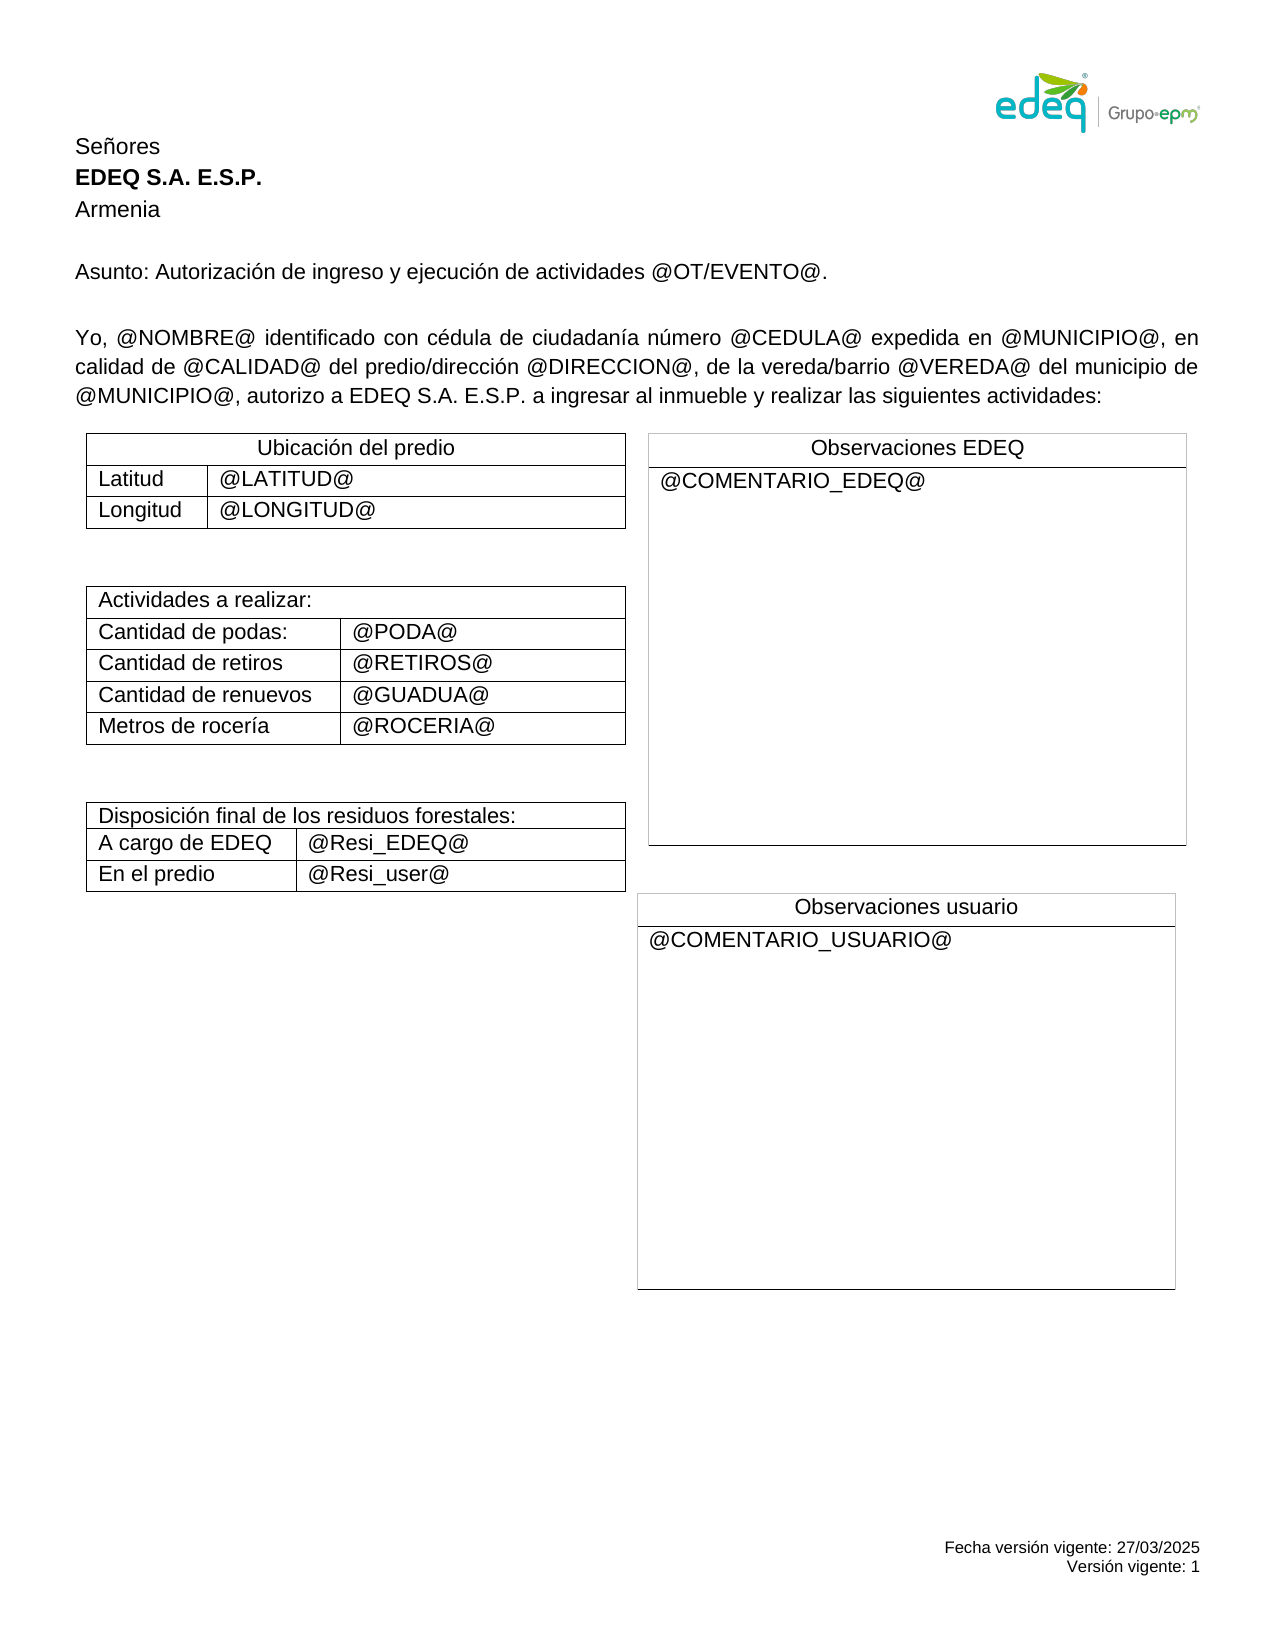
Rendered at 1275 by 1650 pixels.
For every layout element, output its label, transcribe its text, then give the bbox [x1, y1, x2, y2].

text Armenia [75, 196, 1200, 222]
text Yo, @NOMBRE@ identificado con cédula de ciudadanía número @CEDULA@ expedida en @MUNICIPIO@, en calidad de @CALIDAD@ del predio/dirección @DIRECCION@, de la vereda/barrio @VEREDA@ del municipio de @MUNICIPIO@, autorizo a EDEQ S.A. E.S.P. a ingresar al inmueble y realizar las siguientes actividades: [75, 321, 1200, 408]
text Asunto: Autorización de ingreso y ejecución de actividades @OT/EVENTO@. [75, 259, 1200, 284]
text Señores [75, 133, 1200, 159]
table_header [637, 433, 1199, 1364]
table_header [75, 433, 637, 1364]
picture [996, 73, 1200, 133]
text EDEQ S.A. E.S.P. [75, 164, 1200, 191]
